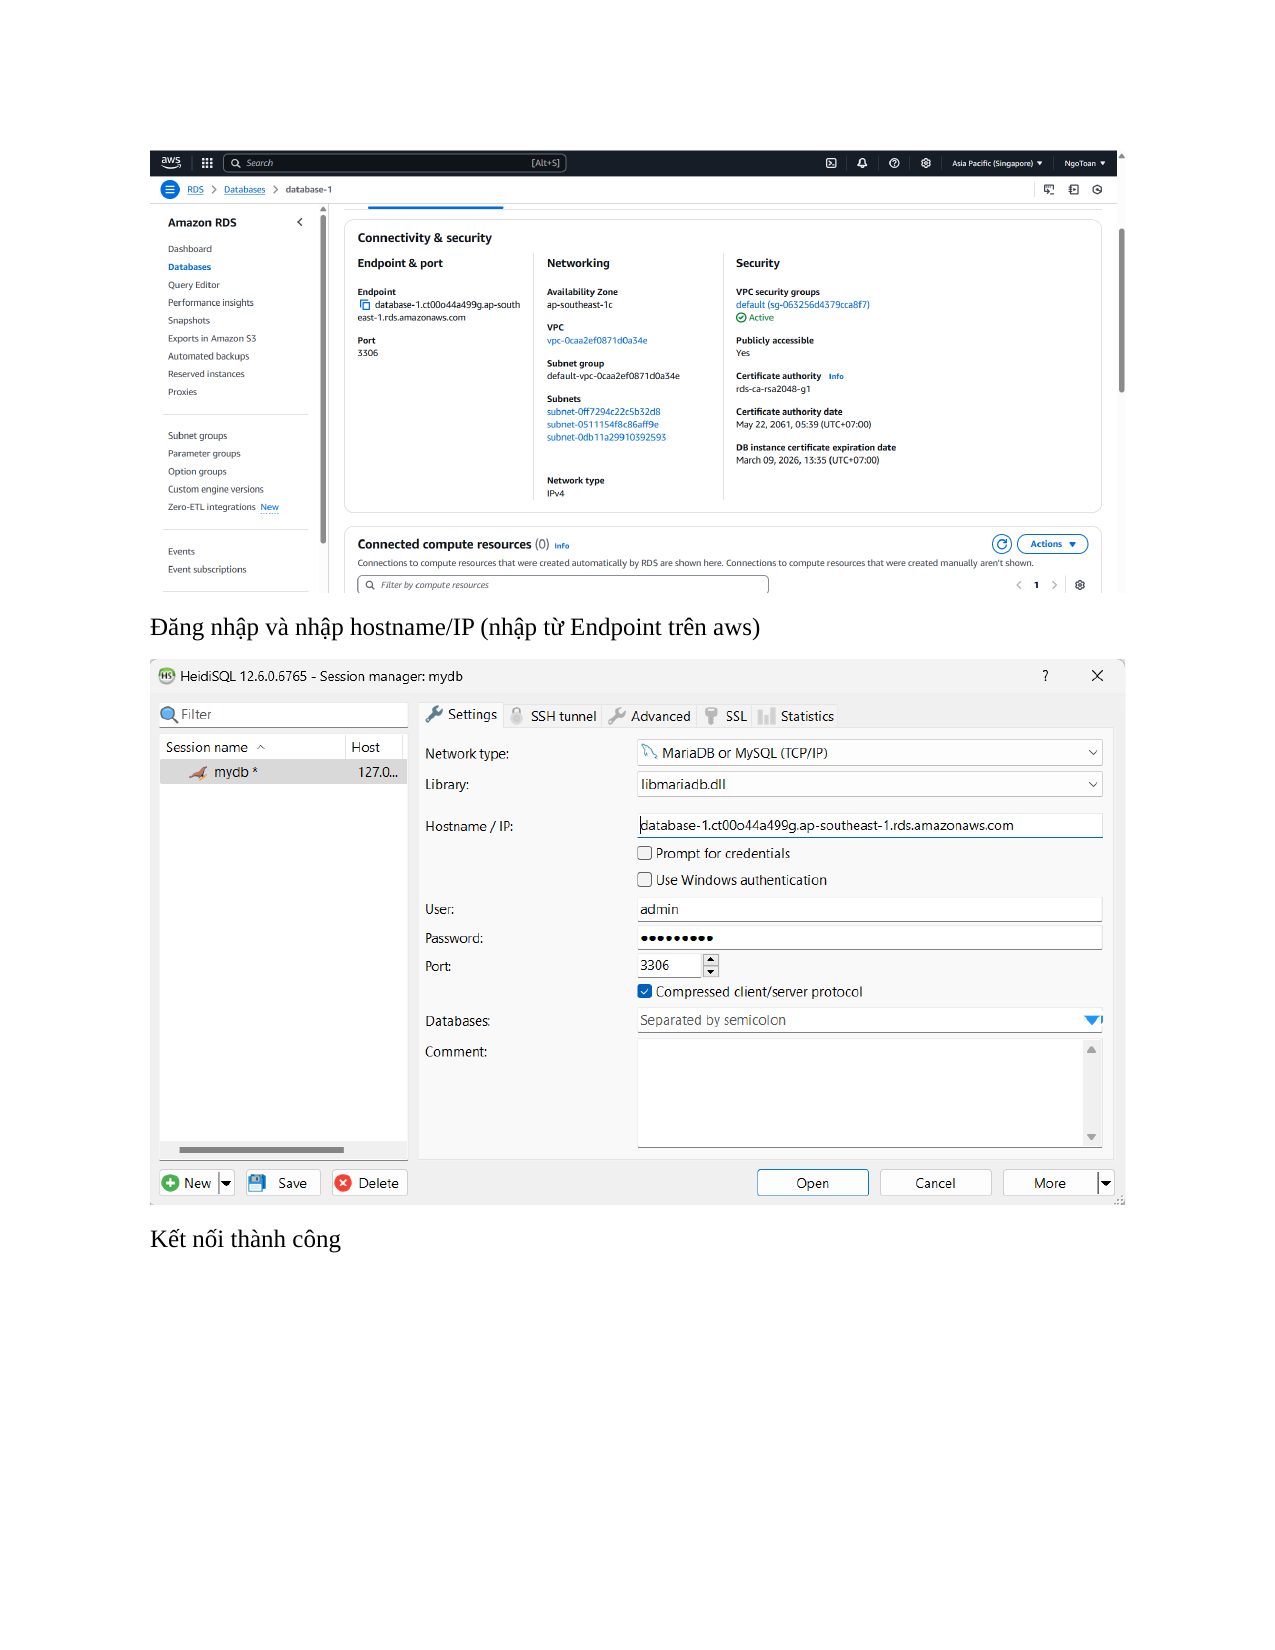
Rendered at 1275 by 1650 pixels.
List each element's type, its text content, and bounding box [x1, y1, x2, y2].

text Kết nối thành công [150, 1224, 1125, 1253]
picture [150, 150, 1125, 593]
picture [150, 659, 1125, 1205]
text Đăng nhập và nhập hostname/IP (nhập từ Endpoint trên aws) [150, 612, 1125, 640]
